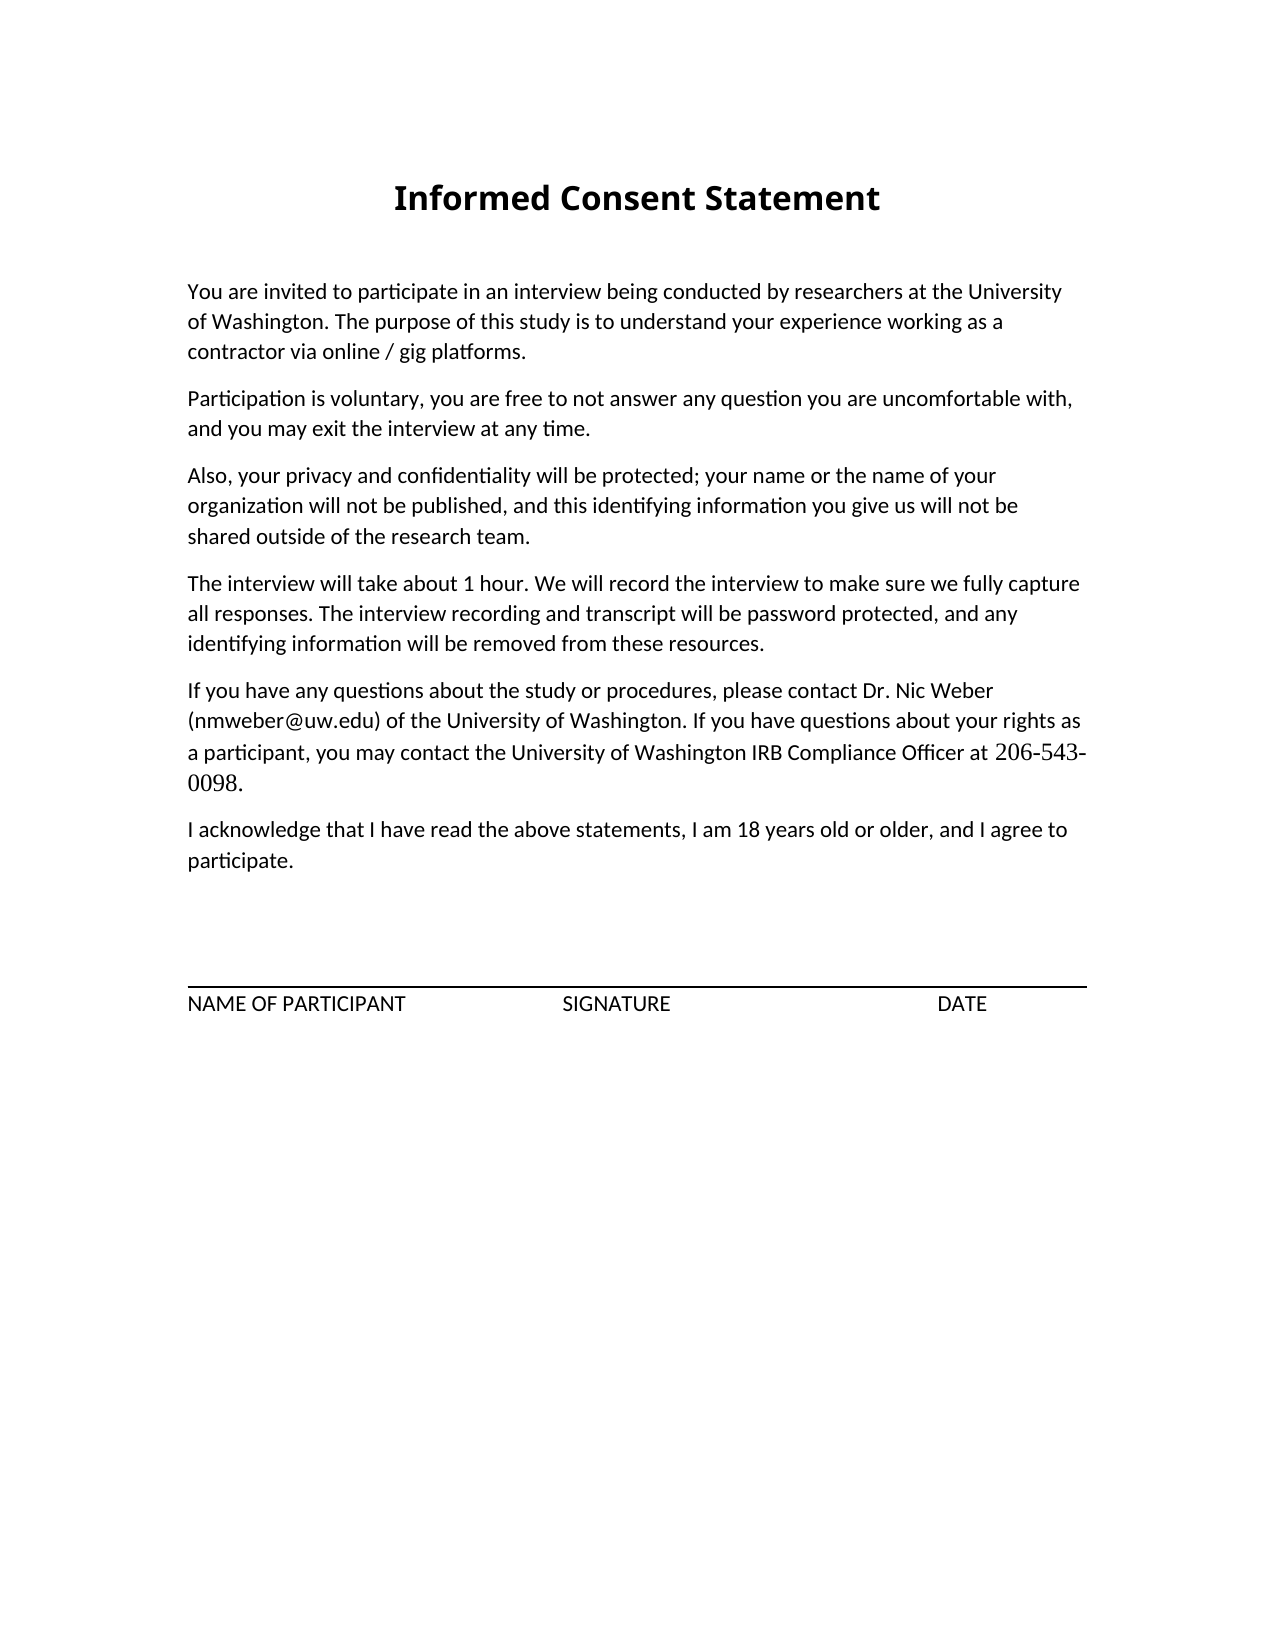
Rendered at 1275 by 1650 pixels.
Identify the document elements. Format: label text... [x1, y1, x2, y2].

text You are invited to participate in an interview being conducted by researchers at the University of Washington. The purpose of this study is to understand your experience working as a contractor via online / gig platforms. [187, 277, 1087, 366]
text The interview will take about 1 hour. We will record the interview to make sure we fully capture all responses. The interview recording and transcript will be password protected, and any identifying information will be removed from these resources. [187, 569, 1087, 657]
text Participation is voluntary, you are free to not answer any question you are uncomfortable with, and you may exit the interview at any time. [187, 384, 1087, 443]
title Informed Consent Statement [187, 175, 1087, 220]
text NAME OF PARTICIPANT SIGNATURE DATE [187, 987, 1087, 1018]
text Also, your privacy and confidentiality will be protected; your name or the name of your organization will not be published, and this identifying information you give us will not be shared outside of the research team. [187, 461, 1087, 550]
text I acknowledge that I have read the above statements, I am 18 years old or older, and I agree to participate. [187, 816, 1087, 874]
text If you have any questions about the study or procedures, please contact Dr. Nic Weber (nmweber@uw.edu) of the University of Washington. If you have questions about your rights as a participant, you may contact the University of Washington IRB Compliance Officer at 206-543-0098. [187, 676, 1087, 797]
